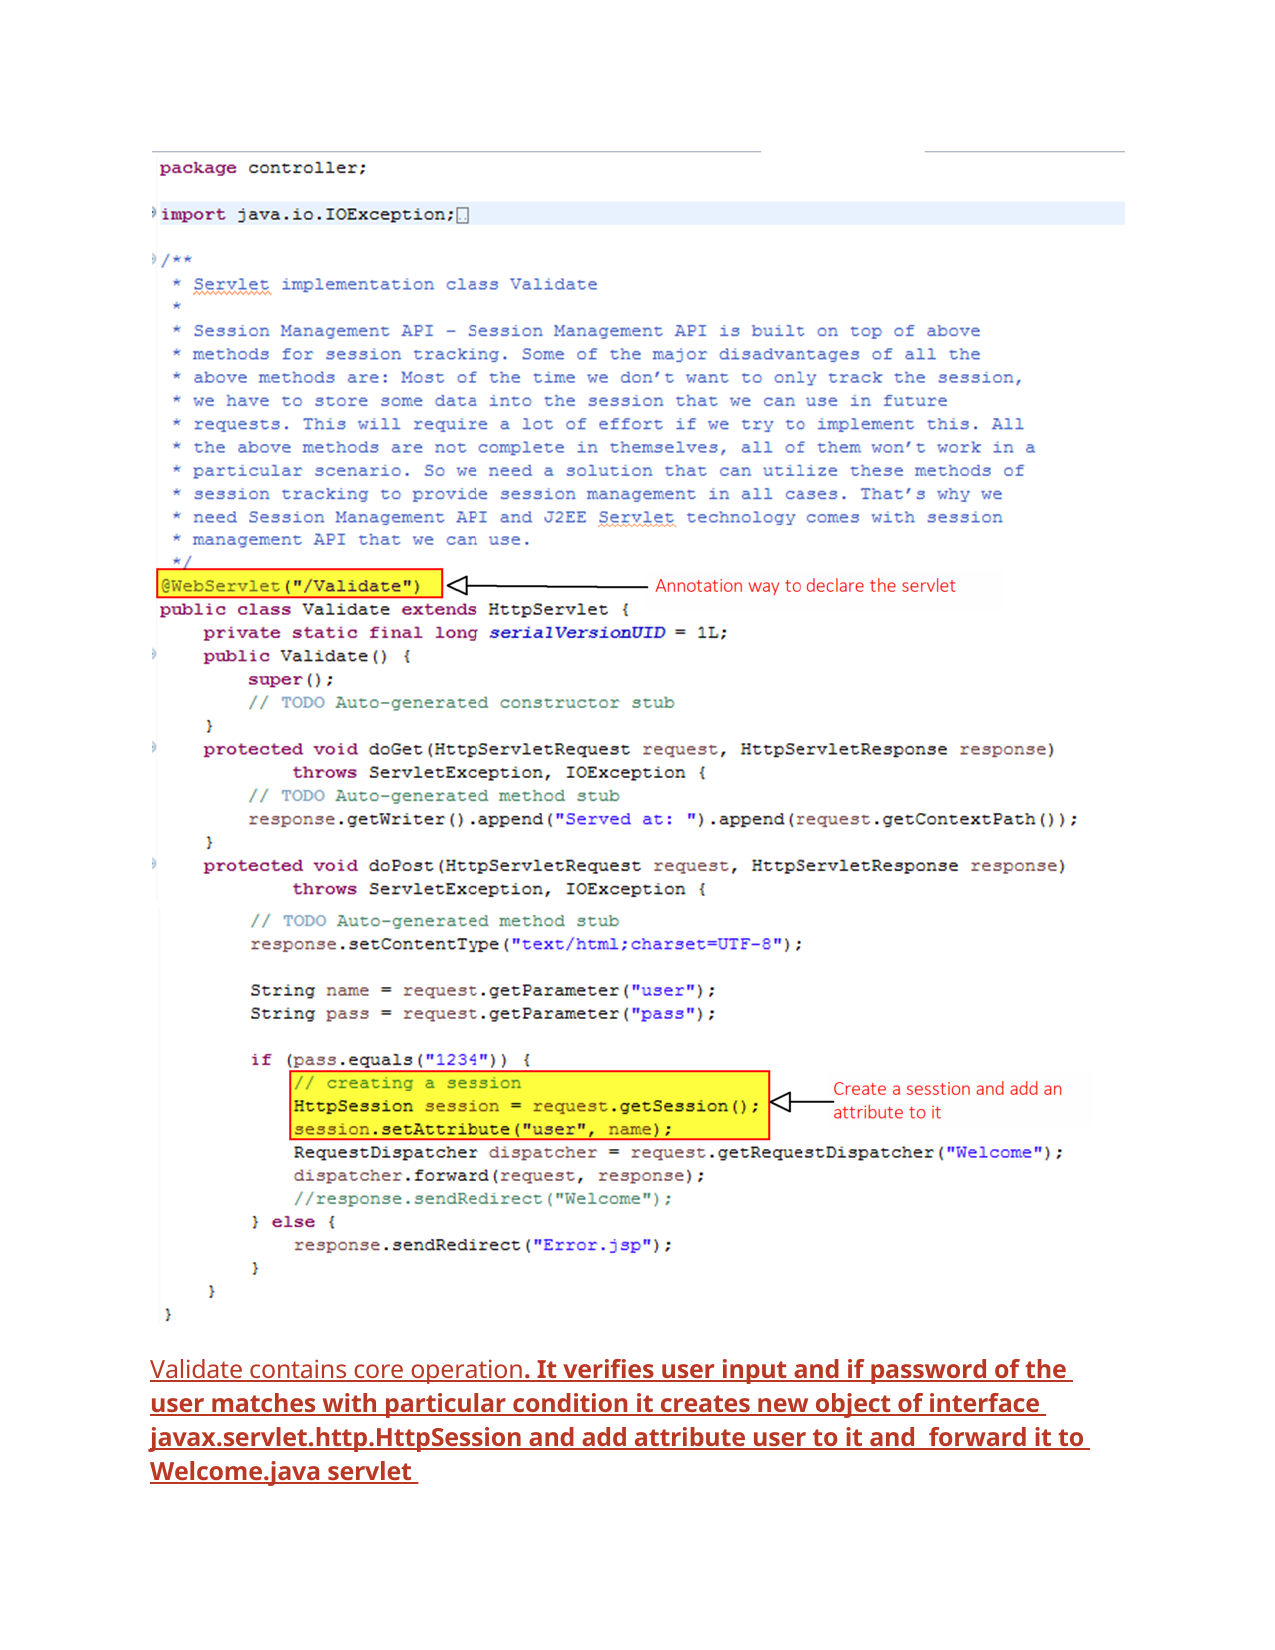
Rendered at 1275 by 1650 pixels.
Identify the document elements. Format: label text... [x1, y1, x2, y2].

picture [150, 906, 1125, 1327]
subtitle Validate contains core operation. It verifies user input and if password of the user matches with particular condition it creates new object of interface javax.servlet.http.HttpSession and add attribute user to it and forward it to Welcome.java servlet [150, 1351, 1125, 1488]
picture [150, 150, 1125, 902]
